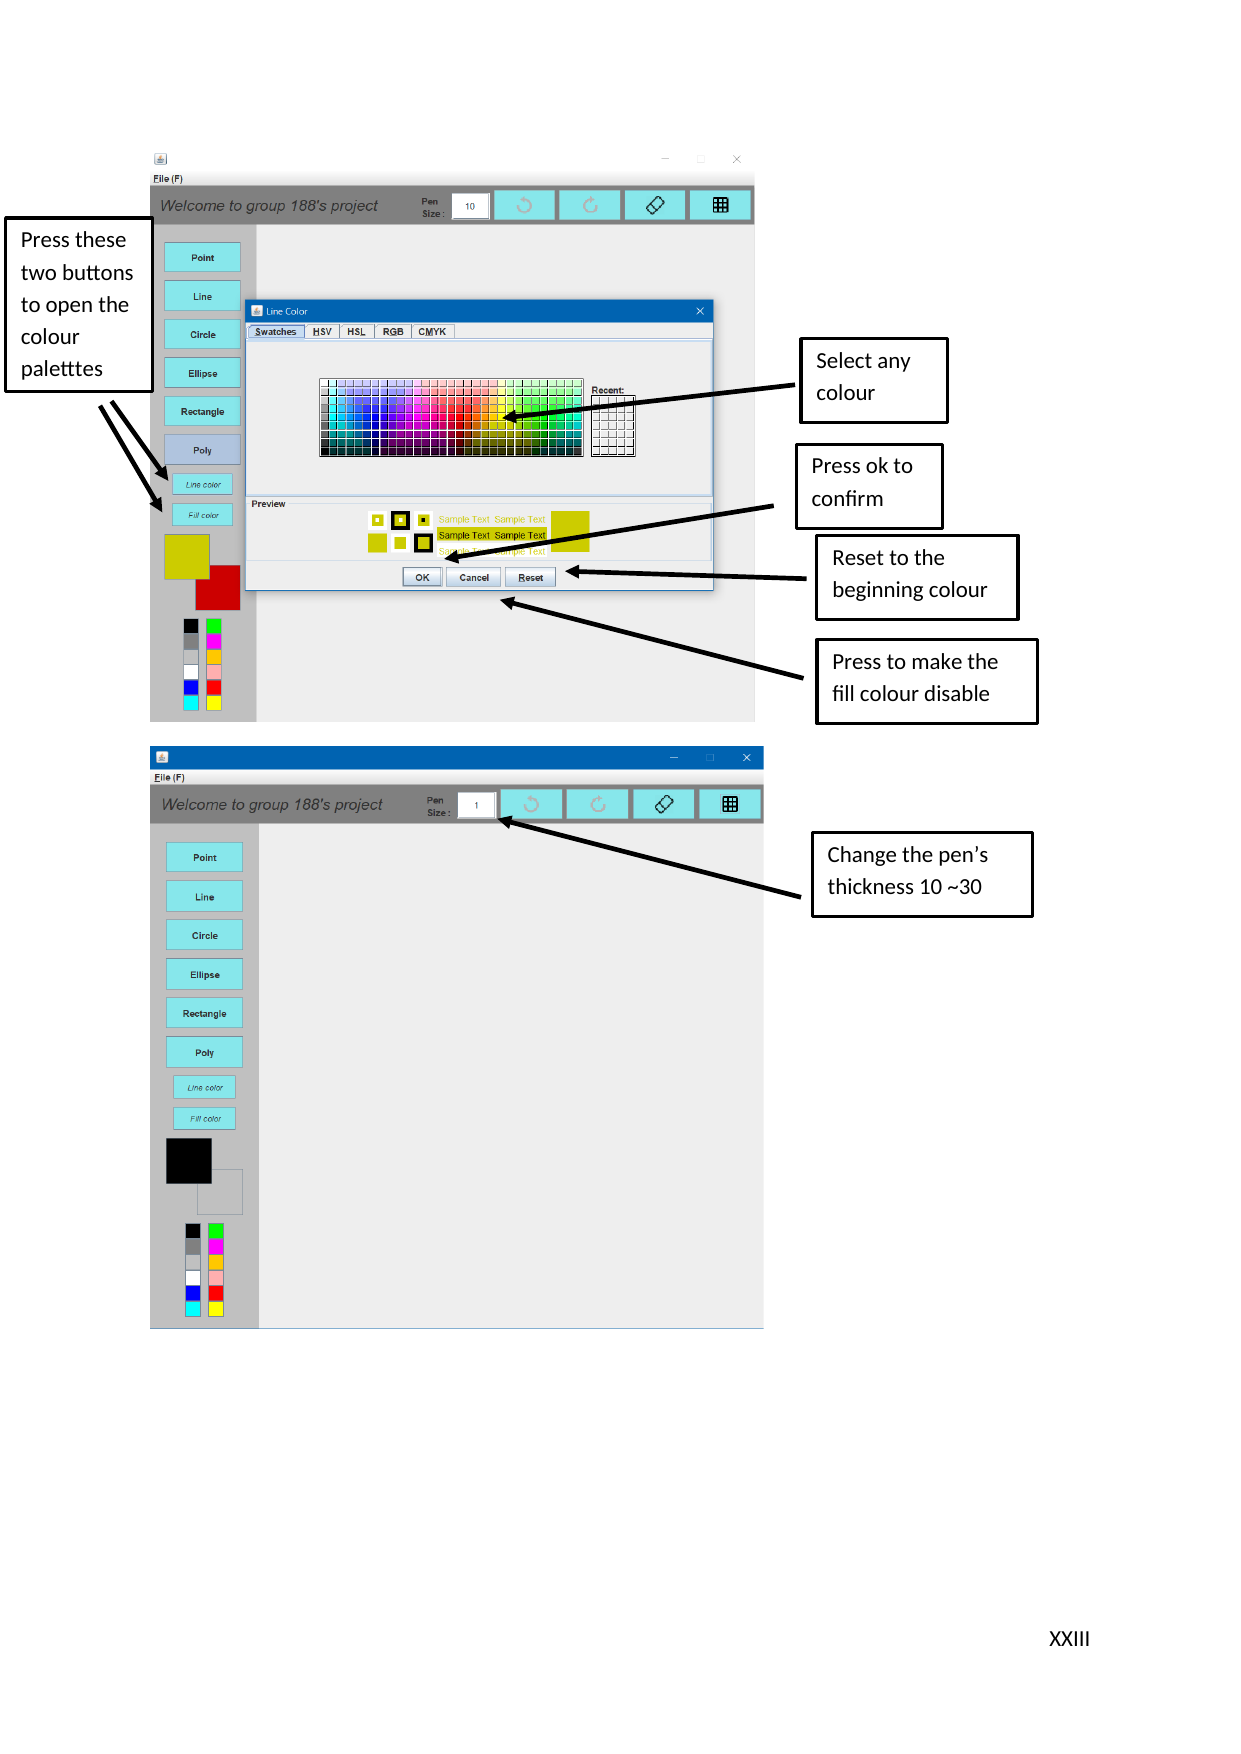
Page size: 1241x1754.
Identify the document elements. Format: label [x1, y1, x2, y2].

picture [150, 746, 764, 1329]
picture [150, 150, 755, 722]
